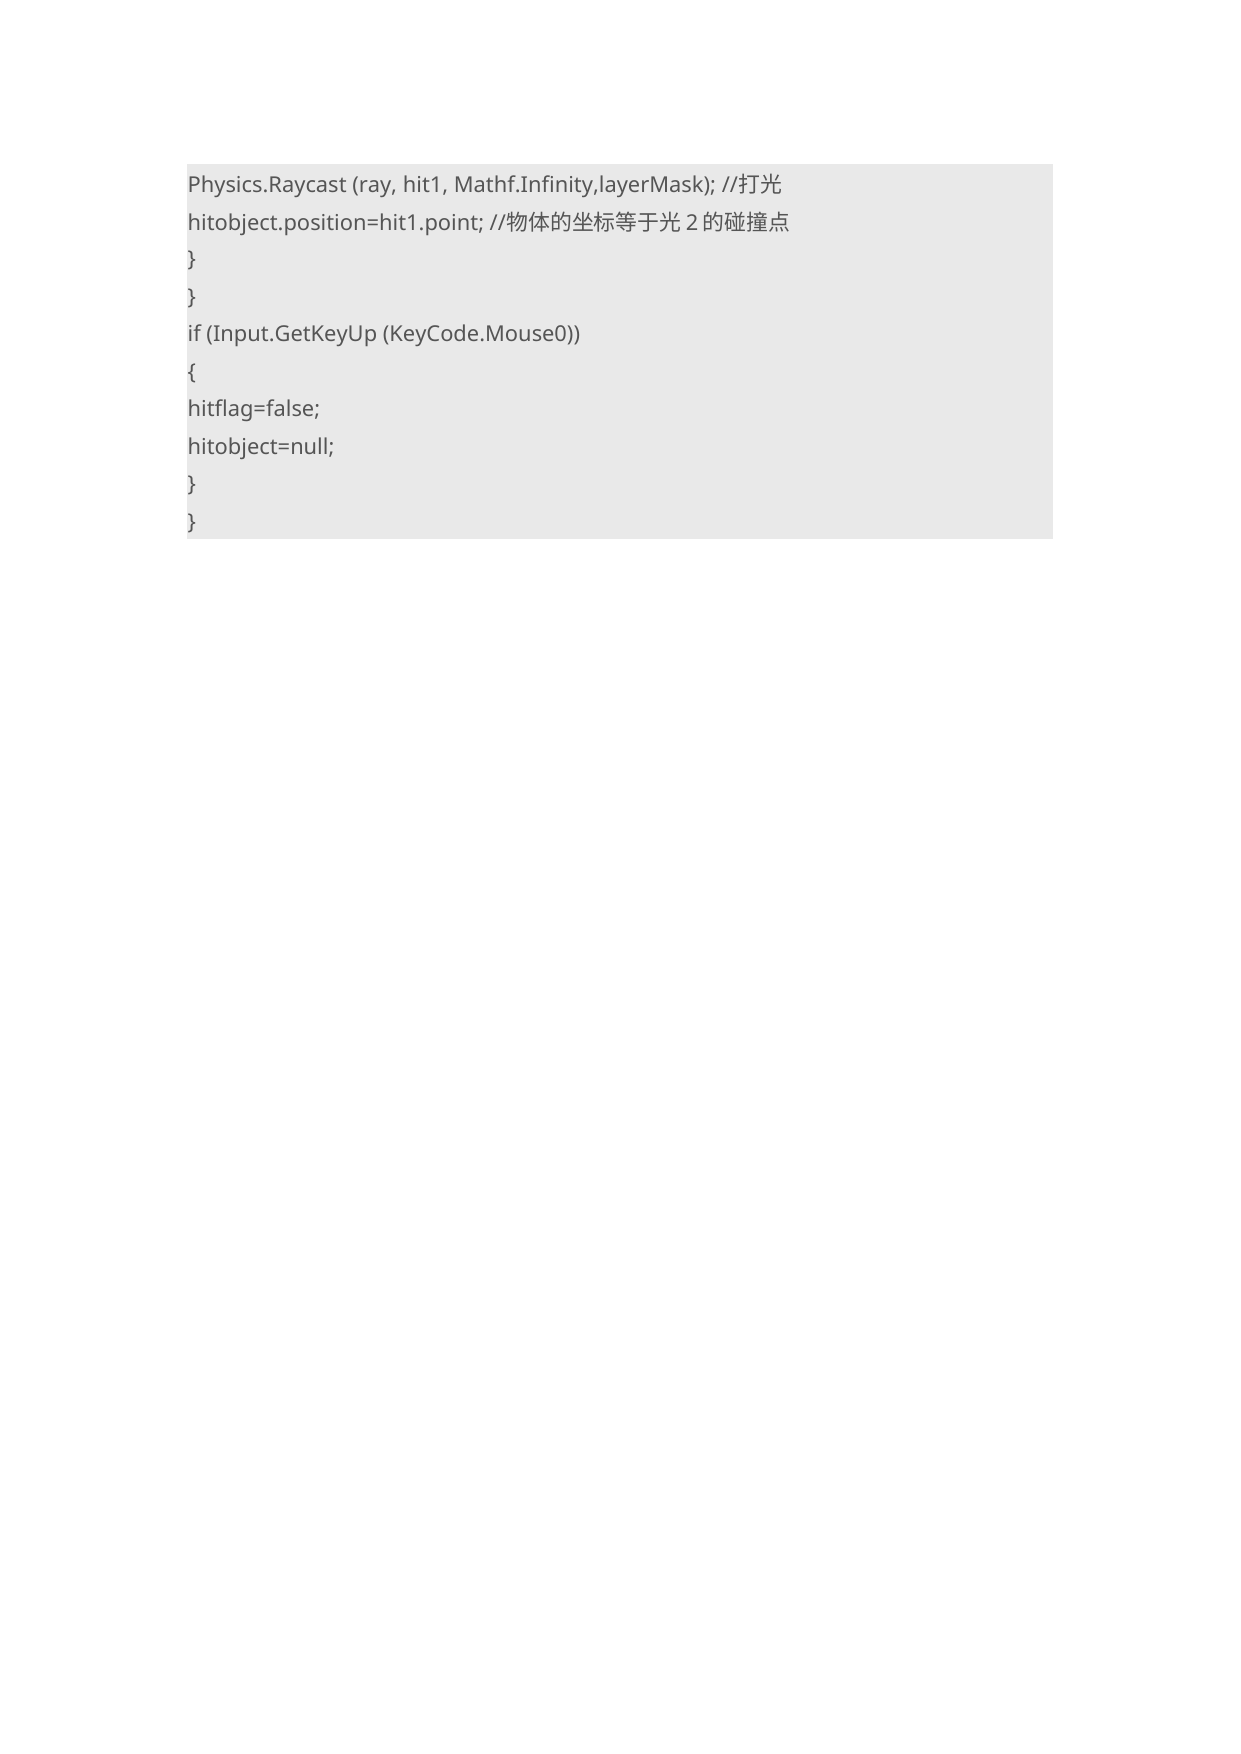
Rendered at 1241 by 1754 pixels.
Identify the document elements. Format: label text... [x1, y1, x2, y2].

text Physics.Raycast (ray, hit1, Mathf.Infinity,layerMask); //打光 [187, 164, 1053, 202]
text hitobject.position=hit1.point; //物体的坐标等于光2的碰撞点 [187, 202, 1053, 239]
text } [187, 239, 1053, 277]
text { [187, 352, 1053, 389]
text } [187, 277, 1053, 314]
text } [187, 502, 1053, 539]
text hitflag=false; [187, 389, 1053, 427]
text } [187, 464, 1053, 502]
text if (Input.GetKeyUp (KeyCode.Mouse0)) [187, 314, 1053, 352]
text hitobject=null; [187, 427, 1053, 464]
